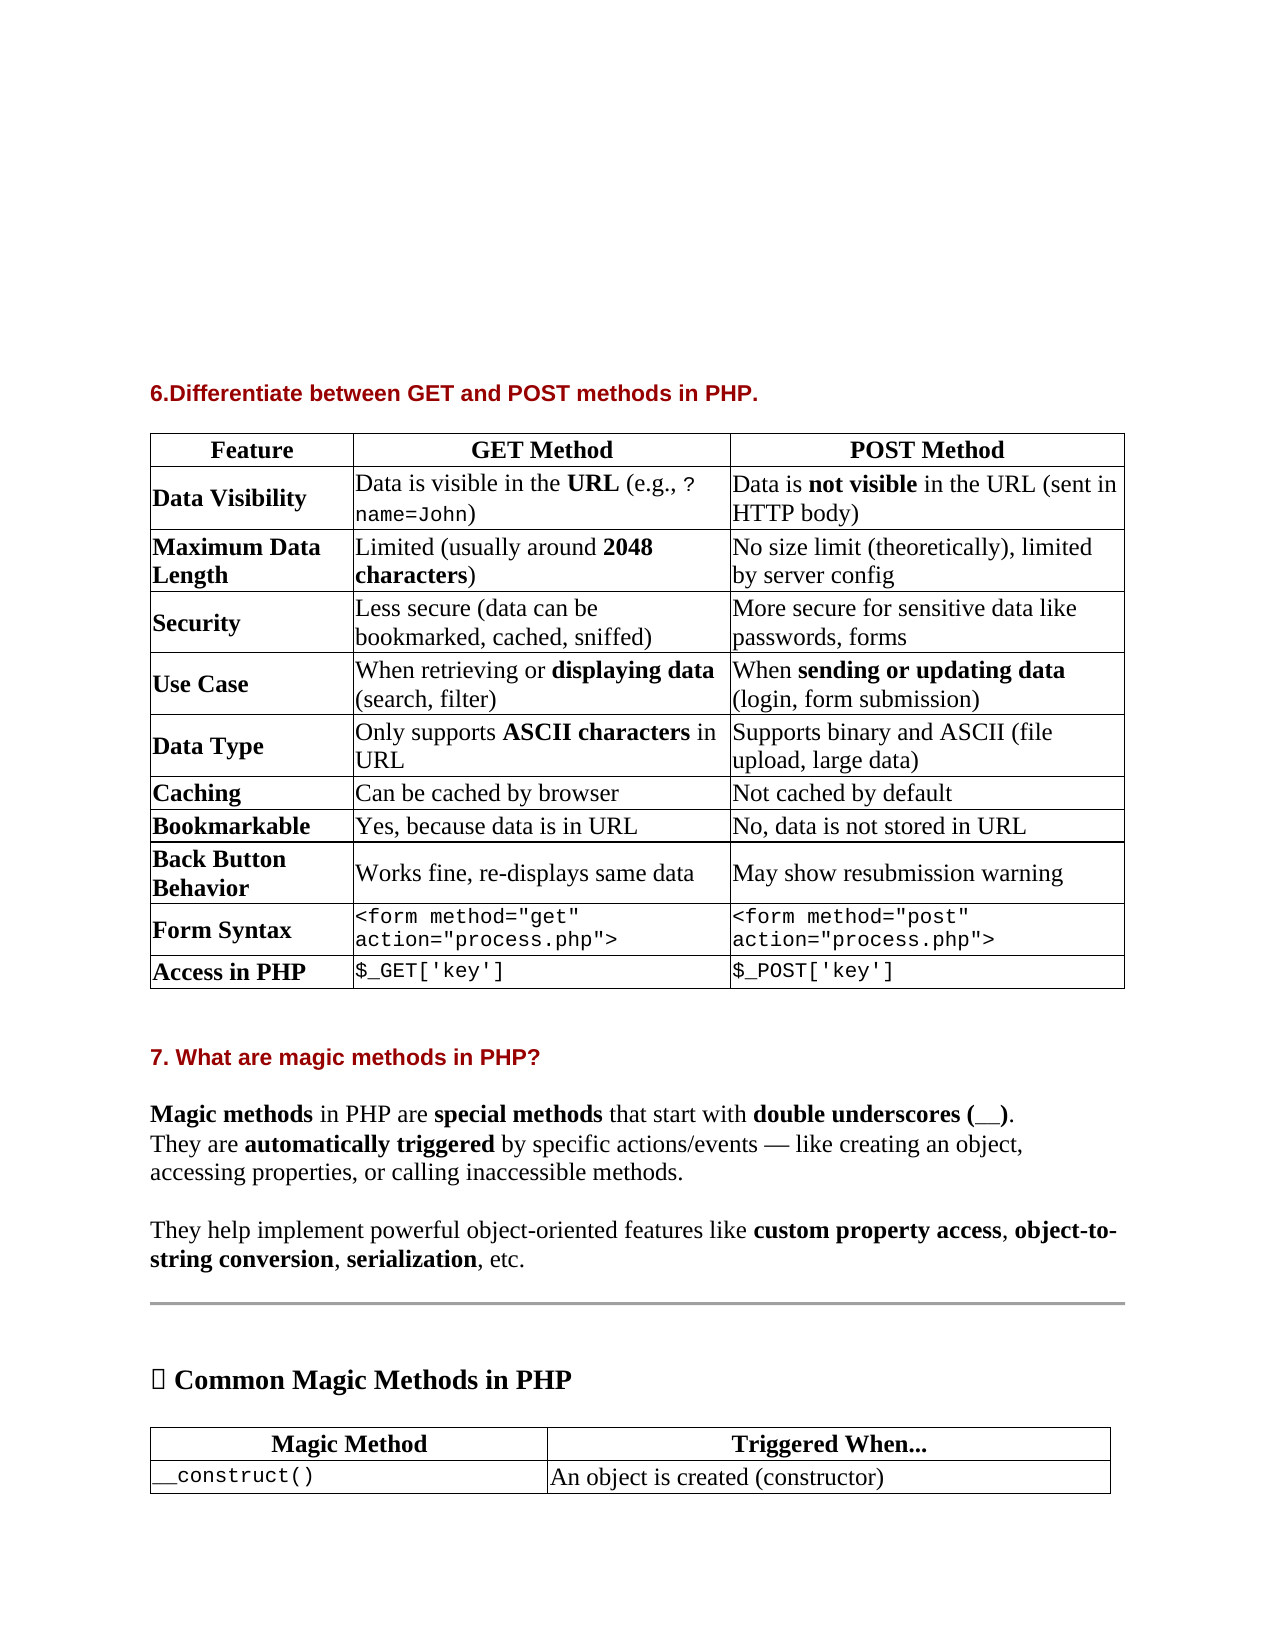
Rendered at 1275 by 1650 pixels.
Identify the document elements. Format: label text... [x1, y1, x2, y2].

table_header Magic Method [151, 1428, 547, 1460]
table_cell May show resubmission warning [731, 843, 1124, 903]
table_cell Only supports ASCII characters in URL [354, 715, 730, 776]
table_cell No, data is not stored in URL [731, 810, 1124, 841]
table_cell Limited (usually around 2048 characters) [354, 530, 730, 591]
table_cell Security [151, 592, 353, 652]
text They help implement powerful object-oriented features like custom property access, object-to-string conversion, serialization, etc. [150, 1215, 1125, 1273]
table_cell Caching [151, 777, 353, 808]
table_cell Can be cached by browser [354, 777, 730, 808]
table_cell <form method="get" action="process.php"> [354, 904, 730, 954]
table_cell Supports binary and ASCII (file upload, large data) [731, 715, 1124, 776]
text Magic methods in PHP are special methods that start with double underscores (__). They are automatically triggered by specific actions/events — like creating an object, accessing properties, or calling inaccessible methods. [150, 1099, 1125, 1186]
table_cell Access in PHP [151, 956, 353, 987]
table_cell Form Syntax [151, 904, 353, 954]
table_cell <form method="post" action="process.php"> [731, 904, 1124, 954]
table_cell More secure for sensitive data like passwords, forms [731, 592, 1124, 652]
table_cell Data is visible in the URL (e.g., ?name=John) [354, 467, 730, 529]
table_cell Maximum Data Length [151, 530, 353, 591]
table_cell Not cached by default [731, 777, 1124, 808]
table_cell Use Case [151, 653, 353, 714]
table_cell Back Button Behavior [151, 843, 353, 903]
table_cell When sending or updating data (login, form submission) [731, 653, 1124, 714]
table_cell $_GET['key'] [354, 956, 730, 987]
table_cell An object is created (constructor) [548, 1461, 1110, 1493]
table_cell $_POST['key'] [731, 956, 1124, 987]
table_cell Works fine, re-displays same data [354, 843, 730, 903]
table_cell __construct() [151, 1461, 547, 1493]
table_cell Data Type [151, 715, 353, 776]
table_header Triggered When... [548, 1428, 1110, 1460]
table_cell No size limit (theoretically), limited by server config [731, 530, 1124, 591]
table_cell Yes, because data is in URL [354, 810, 730, 841]
table_header GET Method [354, 434, 730, 466]
table_cell Bookmarkable [151, 810, 353, 841]
table_header Feature [151, 434, 353, 466]
table_cell When retrieving or displaying data (search, filter) [354, 653, 730, 714]
table_header POST Method [731, 434, 1124, 466]
table_cell Data Visibility [151, 467, 353, 529]
text 6.Differentiate between GET and POST methods in PHP. [150, 380, 1125, 406]
table_cell Data is not visible in the URL (sent in HTTP body) [731, 467, 1124, 529]
text ✅ Common Magic Methods in PHP [150, 1359, 1125, 1398]
table_cell Less secure (data can be bookmarked, cached, sniffed) [354, 592, 730, 652]
text 7. What are magic methods in PHP? [150, 1044, 1125, 1070]
